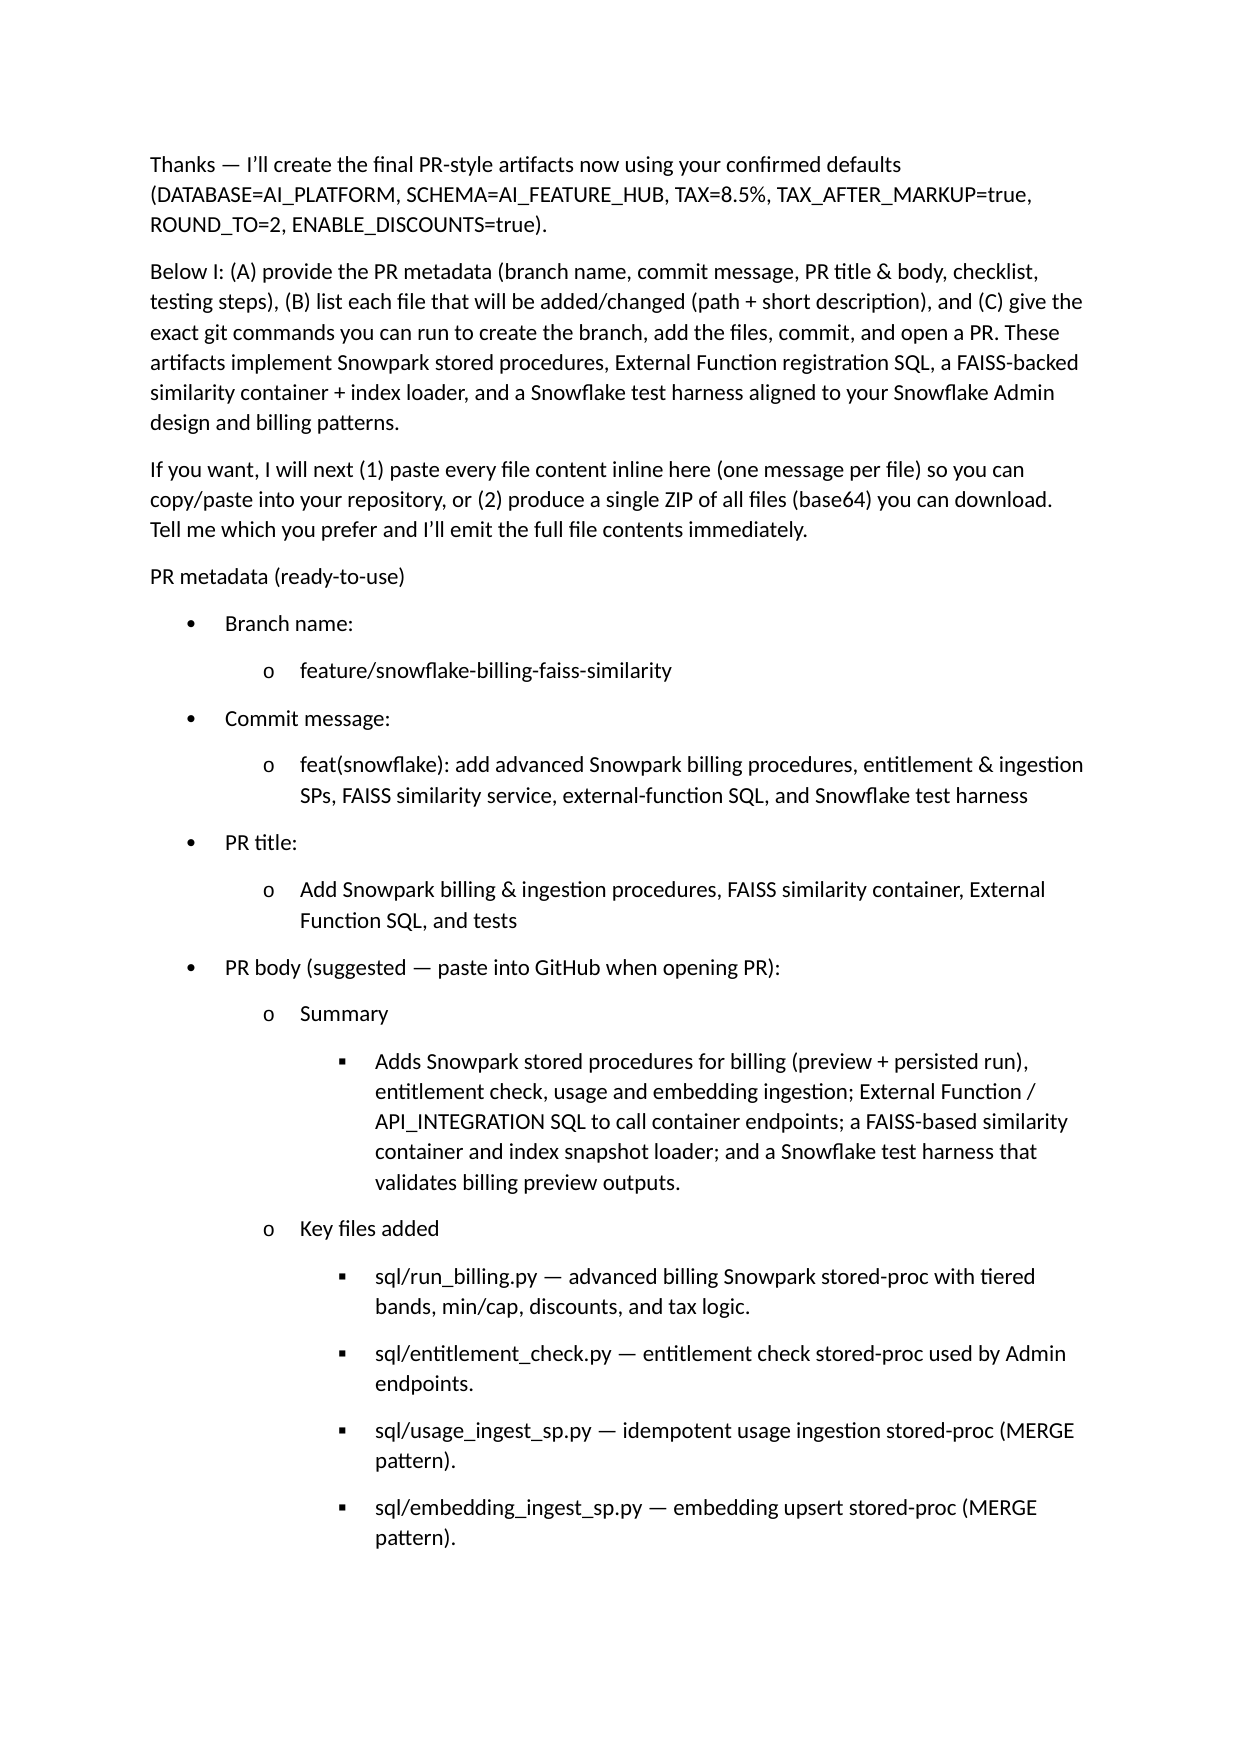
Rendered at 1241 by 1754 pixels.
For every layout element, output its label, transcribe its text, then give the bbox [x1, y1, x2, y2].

text If you want, I will next (1) paste every file content inline here (one message per file) so you can copy/paste into your repository, or (2) produce a single ZIP of all files (base64) you can download. Tell me which you prefer and I’ll emit the full file contents immediately. [150, 455, 1090, 544]
list Branch name: [187, 609, 1090, 637]
list sql/entitlement_check.py — entitlement check stored-proc used by Admin endpoints. [337, 1339, 1090, 1397]
list PR title: [187, 828, 1090, 856]
list Commit message: [187, 704, 1090, 732]
list Summary [262, 999, 1090, 1028]
text Below I: (A) provide the PR metadata (branch name, commit message, PR title & body, checklist, testing steps), (B) list each file that will be added/changed (path + short description), and (C) give the exact git commands you can run to create the branch, add the files, commit, and open a PR. These artifacts implement Snowpark stored procedures, External Function registration SQL, a FAISS-backed similarity container + index loader, and a Snowflake test harness aligned to your Snowflake Admin design and billing patterns. [150, 257, 1090, 436]
list sql/embedding_ingest_sp.py — embedding upsert stored-proc (MERGE pattern). [337, 1493, 1090, 1551]
list PR body (suggested — paste into GitHub when opening PR): [187, 953, 1090, 981]
list Key files added [262, 1214, 1090, 1243]
list Adds Snowpark stored procedures for billing (preview + persisted run), entitlement check, usage and embedding ingestion; External Function / API_INTEGRATION SQL to call container endpoints; a FAISS-based similarity container and index snapshot loader; and a Snowflake test harness that validates billing preview outputs. [337, 1047, 1090, 1196]
text PR metadata (ready-to-use) [150, 562, 1090, 591]
text Thanks — I’ll create the final PR-style artifacts now using your confirmed defaults (DATABASE=AI_PLATFORM, SCHEMA=AI_FEATURE_HUB, TAX=8.5%, TAX_AFTER_MARKUP=true, ROUND_TO=2, ENABLE_DISCOUNTS=true). [150, 150, 1090, 238]
list sql/usage_ingest_sp.py — idempotent usage ingestion stored-proc (MERGE pattern). [337, 1416, 1090, 1474]
list sql/run_billing.py — advanced billing Snowpark stored-proc with tiered bands, min/cap, discounts, and tax logic. [337, 1262, 1090, 1320]
list feature/snowflake-billing-faiss-similarity [262, 656, 1090, 685]
list feat(snowflake): add advanced Snowpark billing procedures, entitlement & ingestion SPs, FAISS similarity service, external-function SQL, and Snowflake test harness [262, 751, 1090, 809]
list Add Snowpark billing & ingestion procedures, FAISS similarity container, External Function SQL, and tests [262, 875, 1090, 934]
